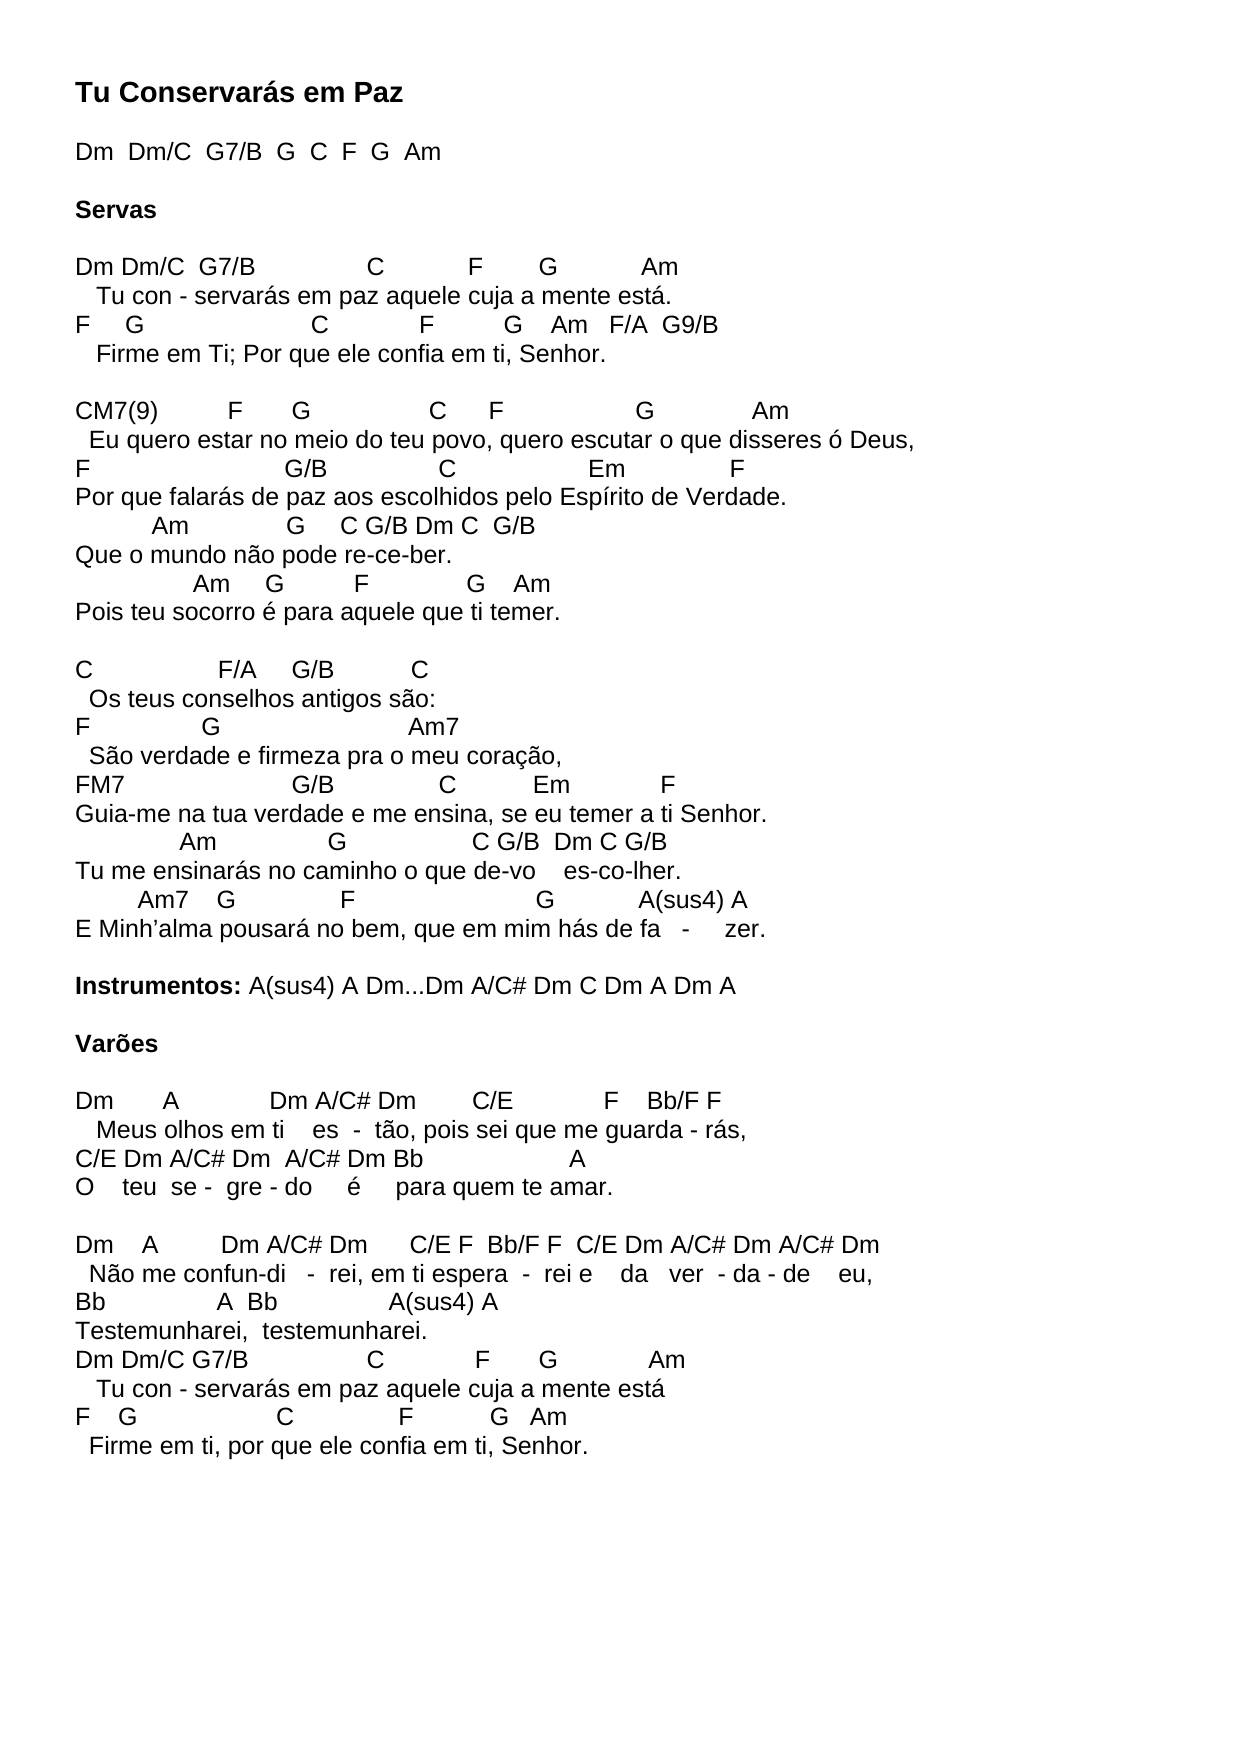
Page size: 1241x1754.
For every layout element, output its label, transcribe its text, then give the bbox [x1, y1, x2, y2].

text Pois teu socorro é para aquele que ti temer. [75, 597, 1165, 626]
text Am G F G Am [75, 568, 1165, 597]
text Tu con - servarás em paz aquele cuja a mente está [75, 1373, 1165, 1402]
text Dm A Dm A/C# Dm C/E F Bb/F F C/E Dm A/C# Dm A/C# Dm [75, 1230, 1165, 1258]
text São verdade e firmeza pra o meu coração, [75, 741, 1165, 770]
text F G Am7 [75, 712, 1165, 741]
text Tu me ensinarás no caminho o que de-vo es-co-lher. [75, 856, 1165, 885]
text Por que falarás de paz aos escolhidos pelo Espírito de Verdade. [75, 482, 1165, 511]
text Os teus conselhos antigos são: [75, 683, 1165, 712]
text Am7 G F G A(sus4) A [75, 885, 1165, 913]
text FM7 G/B C Em F [75, 770, 1165, 798]
text Bb A Bb A(sus4) A [75, 1287, 1165, 1316]
text F G C F G Am F/A G9/B [75, 310, 1165, 338]
text Firme em Ti; Por que ele confia em ti, Senhor. [75, 338, 1165, 367]
text O teu se - gre - do é para quem te amar. [75, 1172, 1165, 1201]
text Tu Conservarás em Paz [75, 75, 1165, 108]
text C/E Dm A/C# Dm A/C# Dm Bb A [75, 1143, 1165, 1172]
text Meus olhos em ti es - tão, pois sei que me guarda - rás, [75, 1115, 1165, 1143]
text F G C F G Am [75, 1402, 1165, 1431]
text Que o mundo não pode re-ce-ber. [75, 540, 1165, 568]
text Não me confun-di - rei, em ti espera - rei e da ver - da - de eu, [75, 1258, 1165, 1287]
text CM7(9) F G C F G Am [75, 396, 1165, 425]
text C F/A G/B C [75, 655, 1165, 683]
text Am G C G/B Dm C G/B [75, 827, 1165, 856]
text Guia-me na tua verdade e me ensina, se eu temer a ti Senhor. [75, 798, 1165, 827]
text Dm Dm/C G7/B G C F G Am [75, 137, 1165, 166]
text Dm Dm/C G7/B C F G Am [75, 1345, 1165, 1373]
text Firme em ti, por que ele confia em ti, Senhor. [75, 1431, 1165, 1460]
text Eu quero estar no meio do teu povo, quero escutar o que disseres ó Deus, [75, 425, 1165, 453]
text Dm Dm/C G7/B C F G Am [75, 252, 1165, 281]
text Instrumentos: A(sus4) A Dm...Dm A/C# Dm C Dm A Dm A [75, 971, 1165, 1000]
text Tu con - servarás em paz aquele cuja a mente está. [75, 281, 1165, 310]
text Varões [75, 1028, 1165, 1057]
text F G/B C Em F [75, 453, 1165, 482]
text Dm A Dm A/C# Dm C/E F Bb/F F [75, 1086, 1165, 1115]
text Servas [75, 195, 1165, 223]
text Am G C G/B Dm C G/B [75, 511, 1165, 540]
text E Minh’alma pousará no bem, que em mim hás de fa - zer. [75, 913, 1165, 942]
text Testemunharei, testemunharei. [75, 1316, 1165, 1345]
